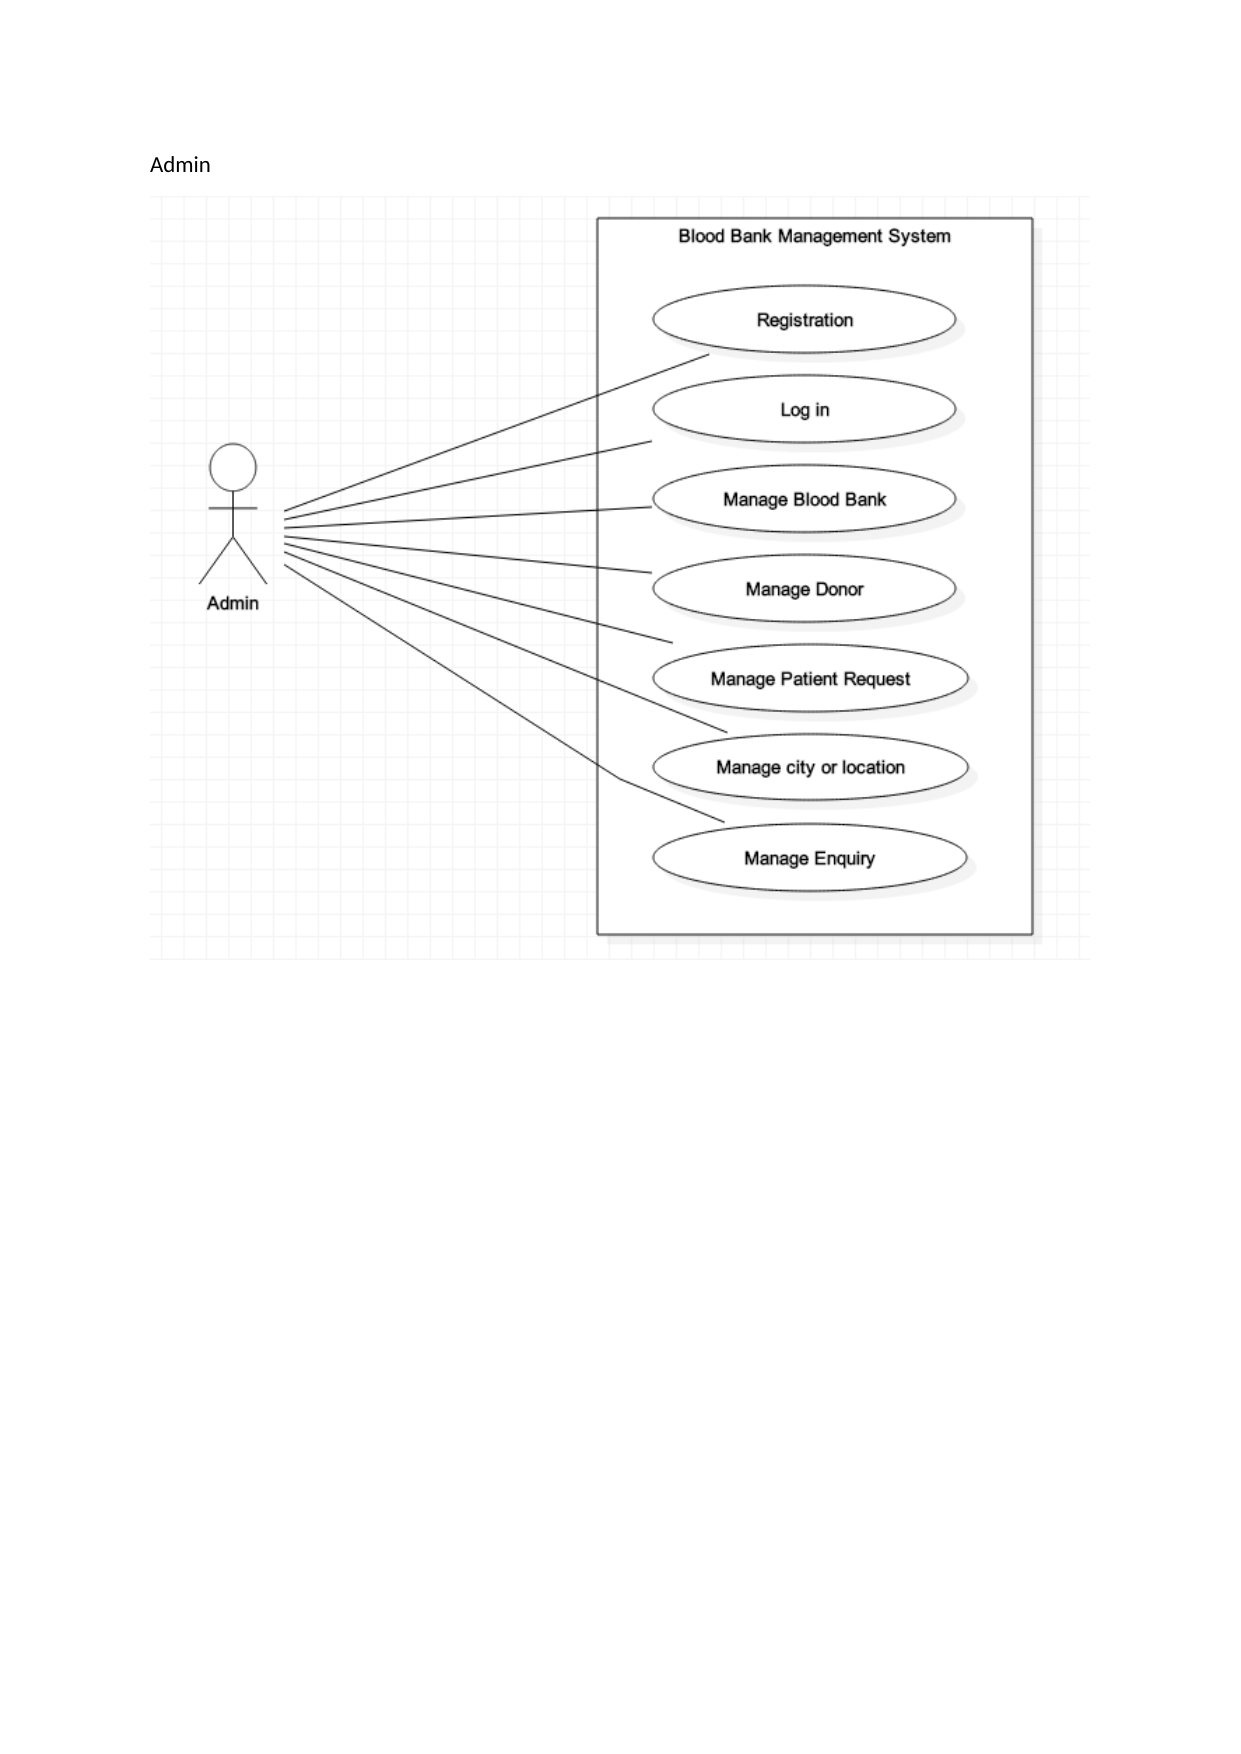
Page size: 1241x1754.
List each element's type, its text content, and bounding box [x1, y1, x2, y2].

picture [150, 196, 1090, 960]
text Admin [150, 150, 1090, 178]
